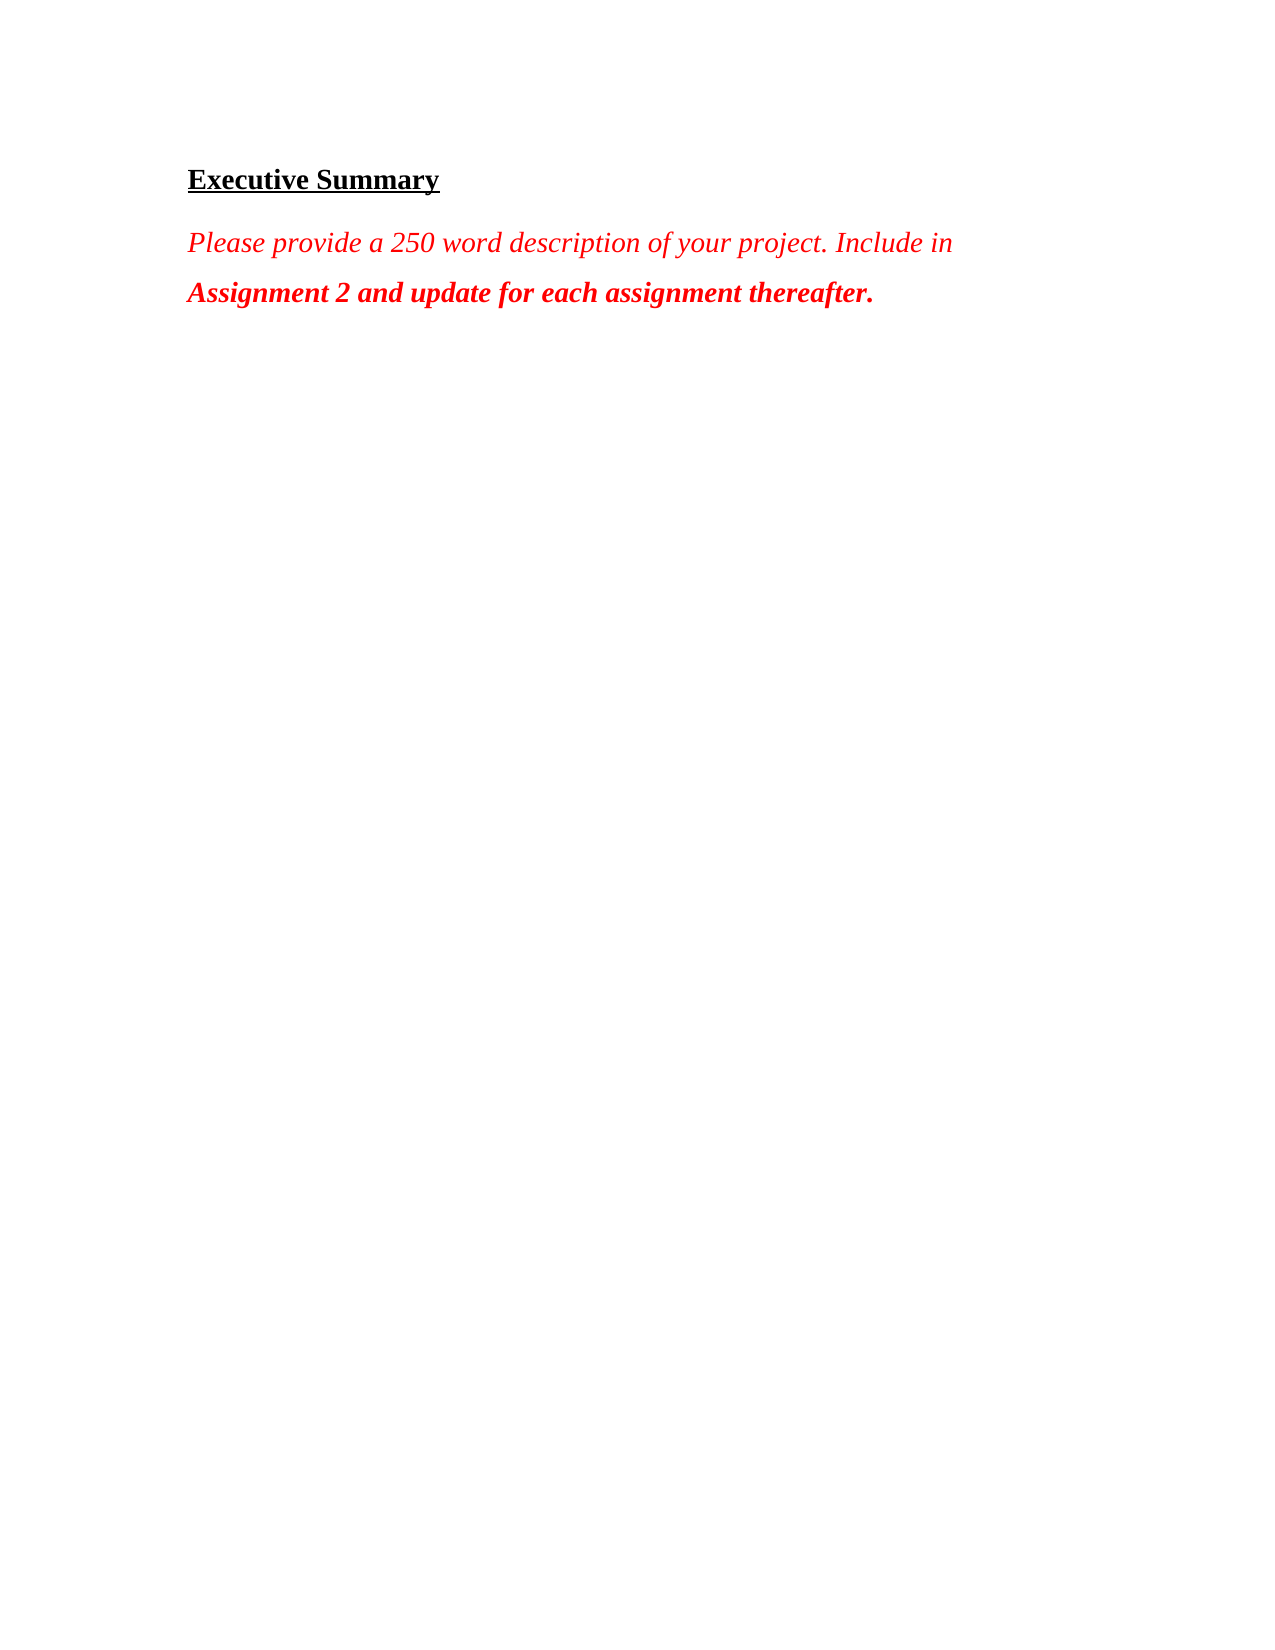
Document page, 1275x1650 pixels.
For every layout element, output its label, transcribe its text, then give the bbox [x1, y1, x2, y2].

text Please provide a 250 word description of your project. Include in Assignment 2 and update for each assignment thereafter. [187, 225, 1087, 309]
text Executive Summary [187, 162, 1087, 196]
